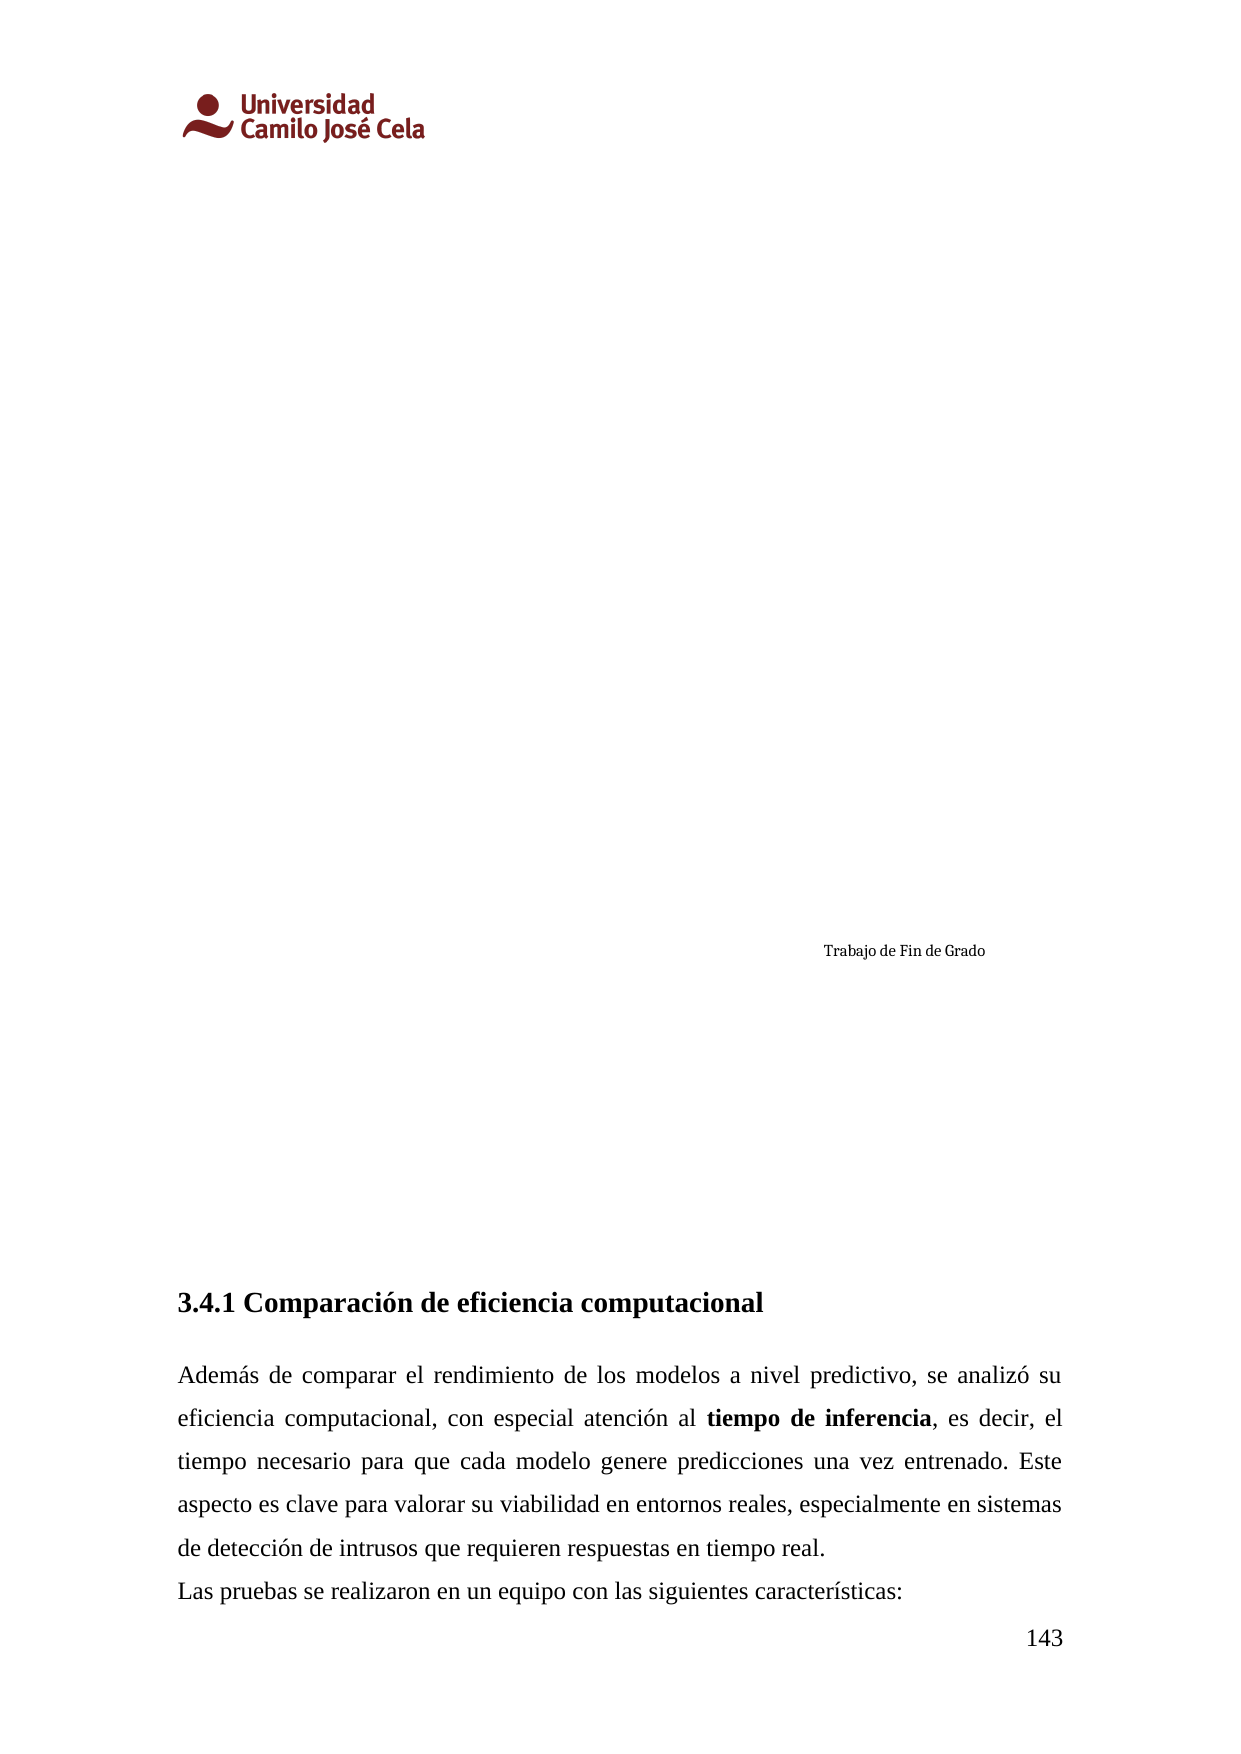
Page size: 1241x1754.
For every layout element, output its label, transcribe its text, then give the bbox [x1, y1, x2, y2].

text Además de comparar el rendimiento de los modelos a nivel predictivo, se analizó su eficiencia computacional, con especial atención al tiempo de inferencia, es decir, el tiempo necesario para que cada modelo genere predicciones una vez entrenado. Este aspecto es clave para valorar su viabilidad en entornos reales, especialmente en sistemas de detección de intrusos que requieren respuestas en tiempo real. [177, 1360, 1063, 1561]
subtitle 3.4.1 Comparación de eficiencia computacional [177, 1285, 1063, 1318]
picture [177, 85, 428, 149]
text Las pruebas se realizaron en un equipo con las siguientes características: [177, 1576, 1063, 1604]
